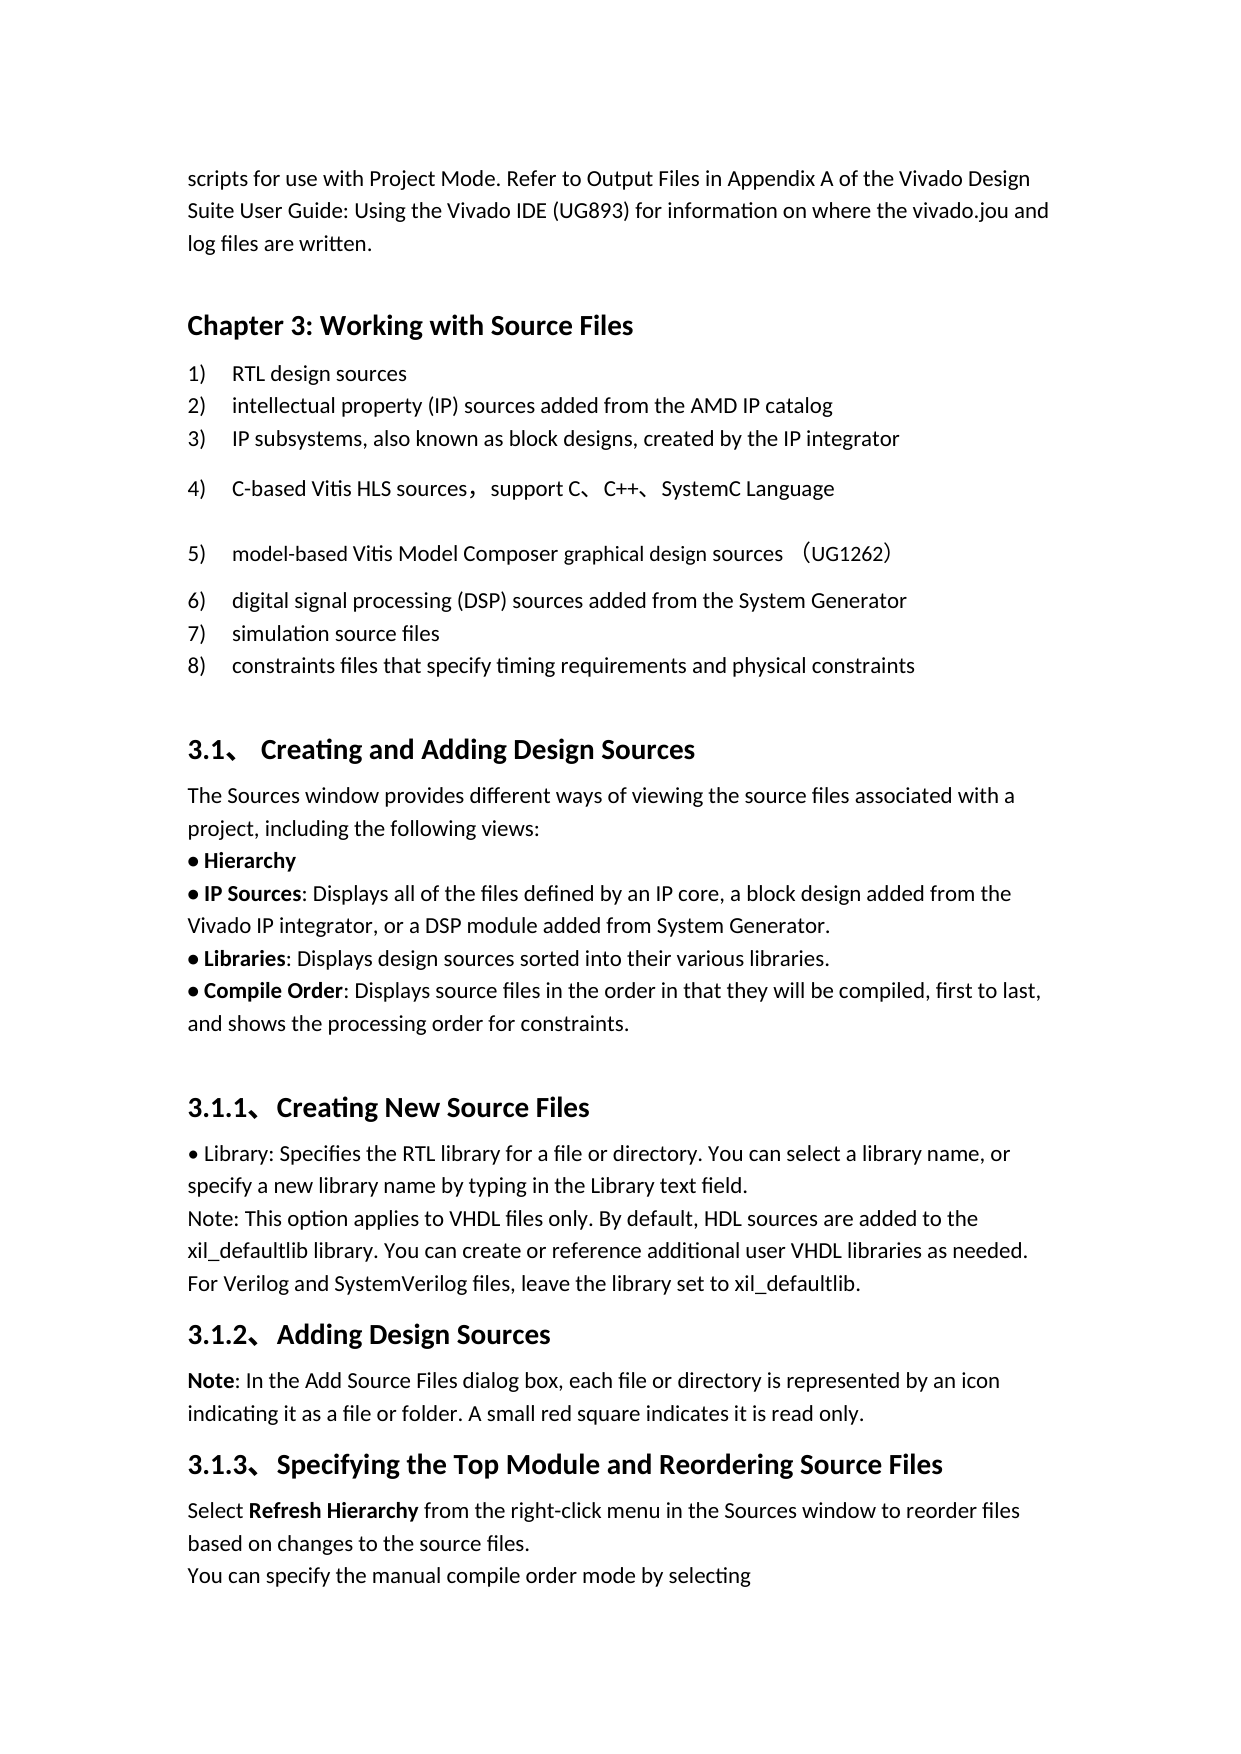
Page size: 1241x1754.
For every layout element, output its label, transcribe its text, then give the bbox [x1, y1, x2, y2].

list simulation source files [187, 617, 1053, 649]
text Select Refresh Hierarchy from the right-click menu in the Sources window to reorder files based on changes to the source files. [187, 1494, 1053, 1559]
text For Verilog and SystemVerilog files, leave the library set to xil_defaultlib. [187, 1267, 1053, 1299]
list model-based Vitis Model Composer graphical design sources （UG1262） [187, 519, 1053, 584]
list C-based Vitis HLS sources，support C、C++、SystemC Language [187, 454, 1053, 519]
text xil_defaultlib library. You can create or reference additional user VHDL libraries as needed. [187, 1234, 1053, 1267]
text 3.1.1、Creating New Source Files [187, 1072, 1053, 1137]
text • Hierarchy [187, 844, 1053, 877]
text You can specify the manual compile order mode by selecting [187, 1559, 1053, 1592]
text scripts for use with Project Mode. Refer to Output Files in Appendix A of the Vivado Design Suite User Guide: Using the Vivado IDE (UG893) for information on where the vivado.jou and log files are written. [187, 162, 1053, 259]
text • IP Sources: Displays all of the files defined by an IP core, a block design added from the Vivado IP integrator, or a DSP module added from System Generator. [187, 877, 1053, 942]
list RTL design sources [187, 357, 1053, 389]
list intellectual property (IP) sources added from the AMD IP catalog [187, 389, 1053, 422]
text 3.1.2、Adding Design Sources [187, 1299, 1053, 1364]
list digital signal processing (DSP) sources added from the System Generator [187, 584, 1053, 617]
text 3.1.3、Specifying the Top Module and Reordering Source Files [187, 1429, 1053, 1494]
text 3.1、 Creating and Adding Design Sources [187, 714, 1053, 779]
text • Compile Order: Displays source files in the order in that they will be compiled, first to last, and shows the processing order for constraints. [187, 974, 1053, 1039]
text Note: In the Add Source Files dialog box, each file or directory is represented by an icon indicating it as a file or folder. A small red square indicates it is read only. [187, 1364, 1053, 1429]
text Chapter 3: Working with Source Files [187, 292, 1053, 357]
text • Library: Specifies the RTL library for a file or directory. You can select a library name, or [187, 1137, 1053, 1169]
text The Sources window provides different ways of viewing the source files associated with a project, including the following views: [187, 779, 1053, 844]
text Note: This option applies to VHDL files only. By default, HDL sources are added to the [187, 1202, 1053, 1234]
text • Libraries: Displays design sources sorted into their various libraries. [187, 942, 1053, 974]
text specify a new library name by typing in the Library text field. [187, 1169, 1053, 1202]
list IP subsystems, also known as block designs, created by the IP integrator [187, 422, 1053, 454]
list constraints files that specify timing requirements and physical constraints [187, 649, 1053, 682]
